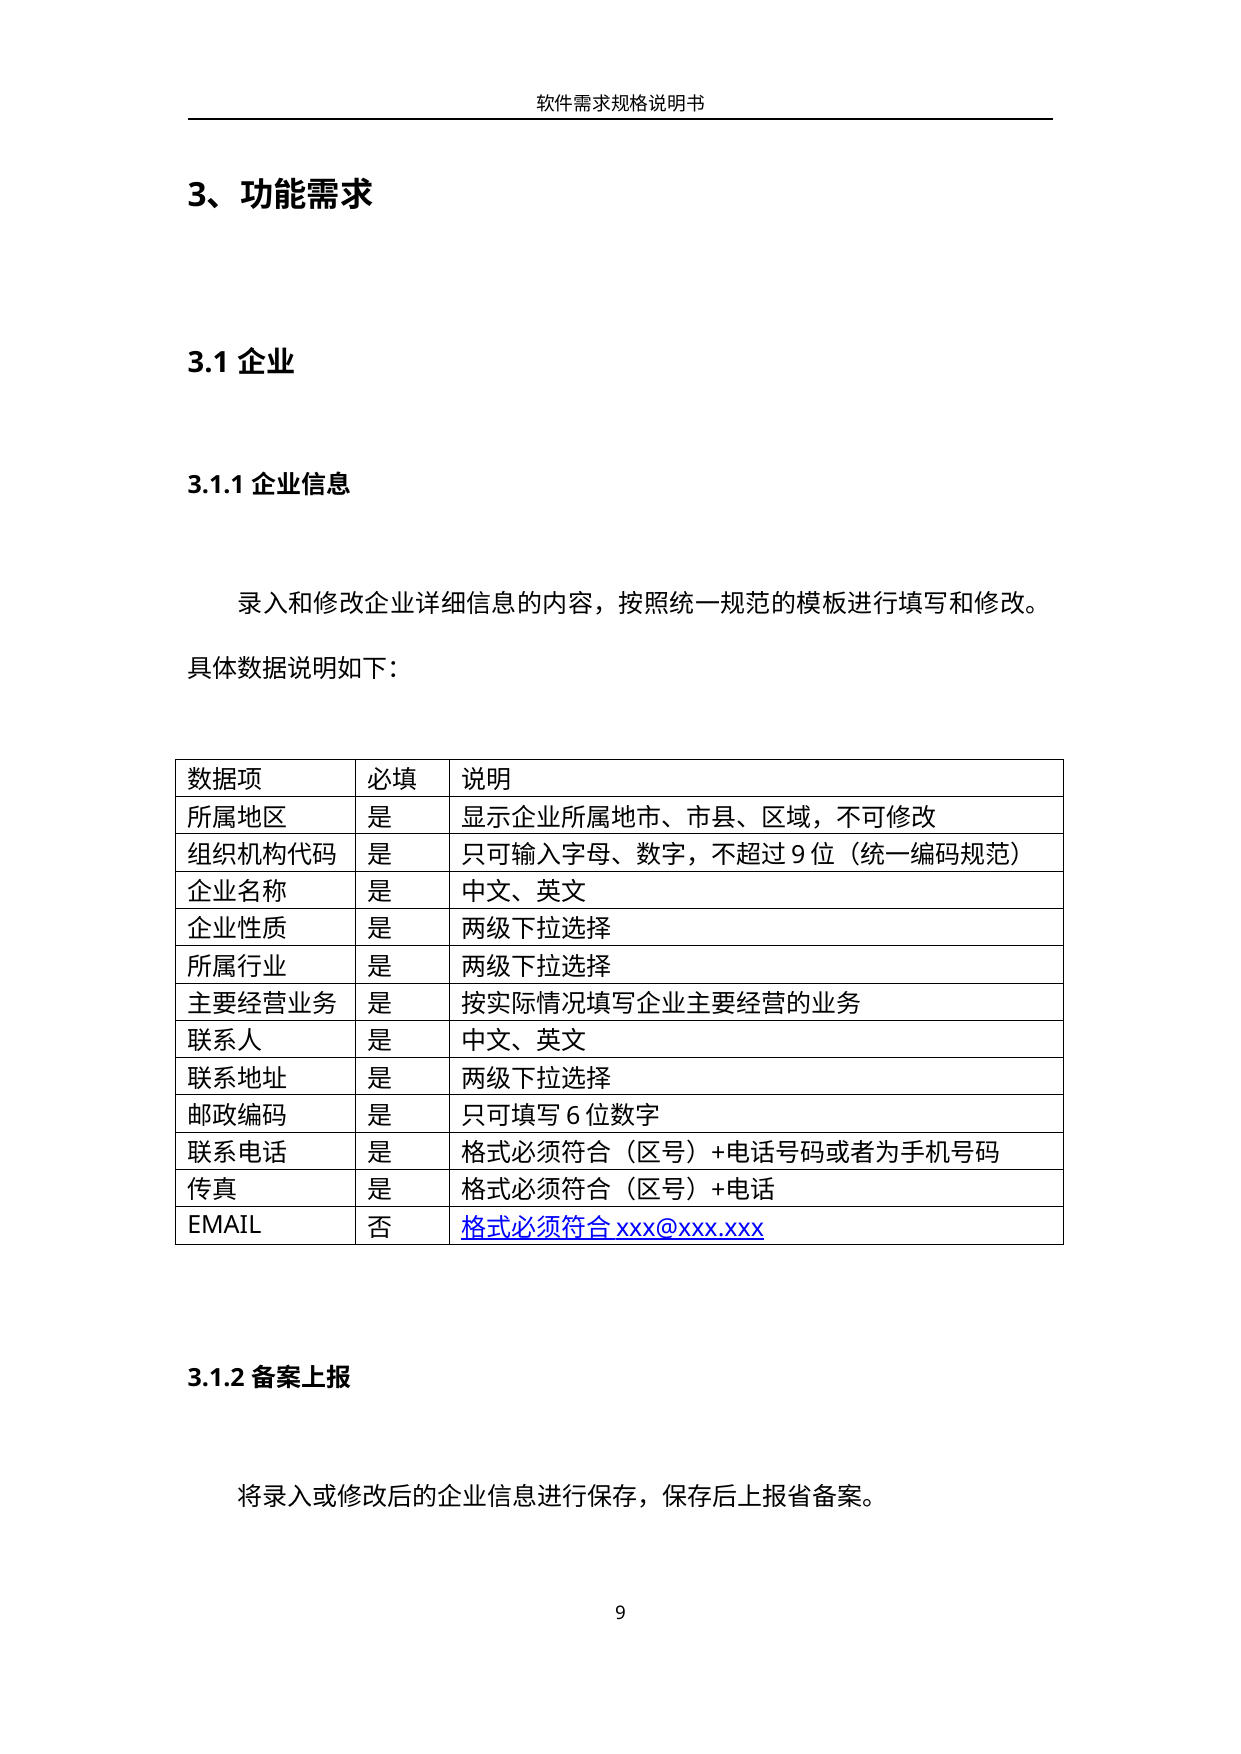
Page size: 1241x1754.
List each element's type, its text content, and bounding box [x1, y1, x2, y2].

table_cell 是 [356, 1095, 449, 1132]
subtitle 3.1 企业 [187, 327, 1053, 392]
table_cell 格式必须符合（区号）+电话 [450, 1170, 1063, 1206]
table_cell 联系人 [176, 1021, 355, 1057]
table_cell 企业性质 [176, 909, 355, 945]
table_cell 只可输入字母、数字，不超过9位（统一编码规范） [450, 834, 1063, 871]
table_cell 所属行业 [176, 946, 355, 982]
subtitle 3.1.1 企业信息 [187, 450, 1053, 515]
table_cell 是 [356, 1133, 449, 1169]
table_cell 所属地区 [176, 797, 355, 833]
table_cell 两级下拉选择 [450, 909, 1063, 945]
table_cell 两级下拉选择 [450, 1058, 1063, 1094]
text 将录入或修改后的企业信息进行保存，保存后上报省备案。 [187, 1462, 1053, 1527]
table_header 说明 [450, 760, 1063, 796]
table_cell 组织机构代码 [176, 834, 355, 871]
table_header 必填 [356, 760, 449, 796]
table_cell 企业名称 [176, 872, 355, 908]
table_cell 主要经营业务 [176, 984, 355, 1020]
table_cell EMAIL [176, 1207, 355, 1243]
table_cell 格式必须符合（区号）+电话号码或者为手机号码 [450, 1133, 1063, 1169]
table_cell 中文、英文 [450, 1021, 1063, 1057]
table_cell 中文、英文 [450, 872, 1063, 908]
table_cell 格式必须符合xxx@xxx.xxx [450, 1207, 1063, 1243]
table_cell 联系电话 [176, 1133, 355, 1169]
subtitle 3、功能需求 [187, 160, 1053, 225]
table_cell 是 [356, 797, 449, 833]
table_cell 联系地址 [176, 1058, 355, 1094]
table_cell 是 [356, 984, 449, 1020]
table_cell 是 [356, 872, 449, 908]
table_cell 是 [356, 909, 449, 945]
table_cell 是 [356, 834, 449, 871]
table_cell 否 [356, 1207, 449, 1243]
table_cell 两级下拉选择 [450, 946, 1063, 982]
table_header 数据项 [176, 760, 355, 796]
table_cell 传真 [176, 1170, 355, 1206]
table_cell 邮政编码 [176, 1095, 355, 1132]
table_cell 显示企业所属地市、市县、区域，不可修改 [450, 797, 1063, 833]
table_cell 是 [356, 1021, 449, 1057]
subtitle 3.1.2 备案上报 [187, 1343, 1053, 1408]
table_cell 只可填写6位数字 [450, 1095, 1063, 1132]
table_cell 是 [356, 1170, 449, 1206]
table_cell 是 [356, 946, 449, 982]
table_cell 按实际情况填写企业主要经营的业务 [450, 984, 1063, 1020]
text 录入和修改企业详细信息的内容，按照统一规范的模板进行填写和修改。具体数据说明如下： [187, 569, 1053, 699]
table_cell 是 [356, 1058, 449, 1094]
